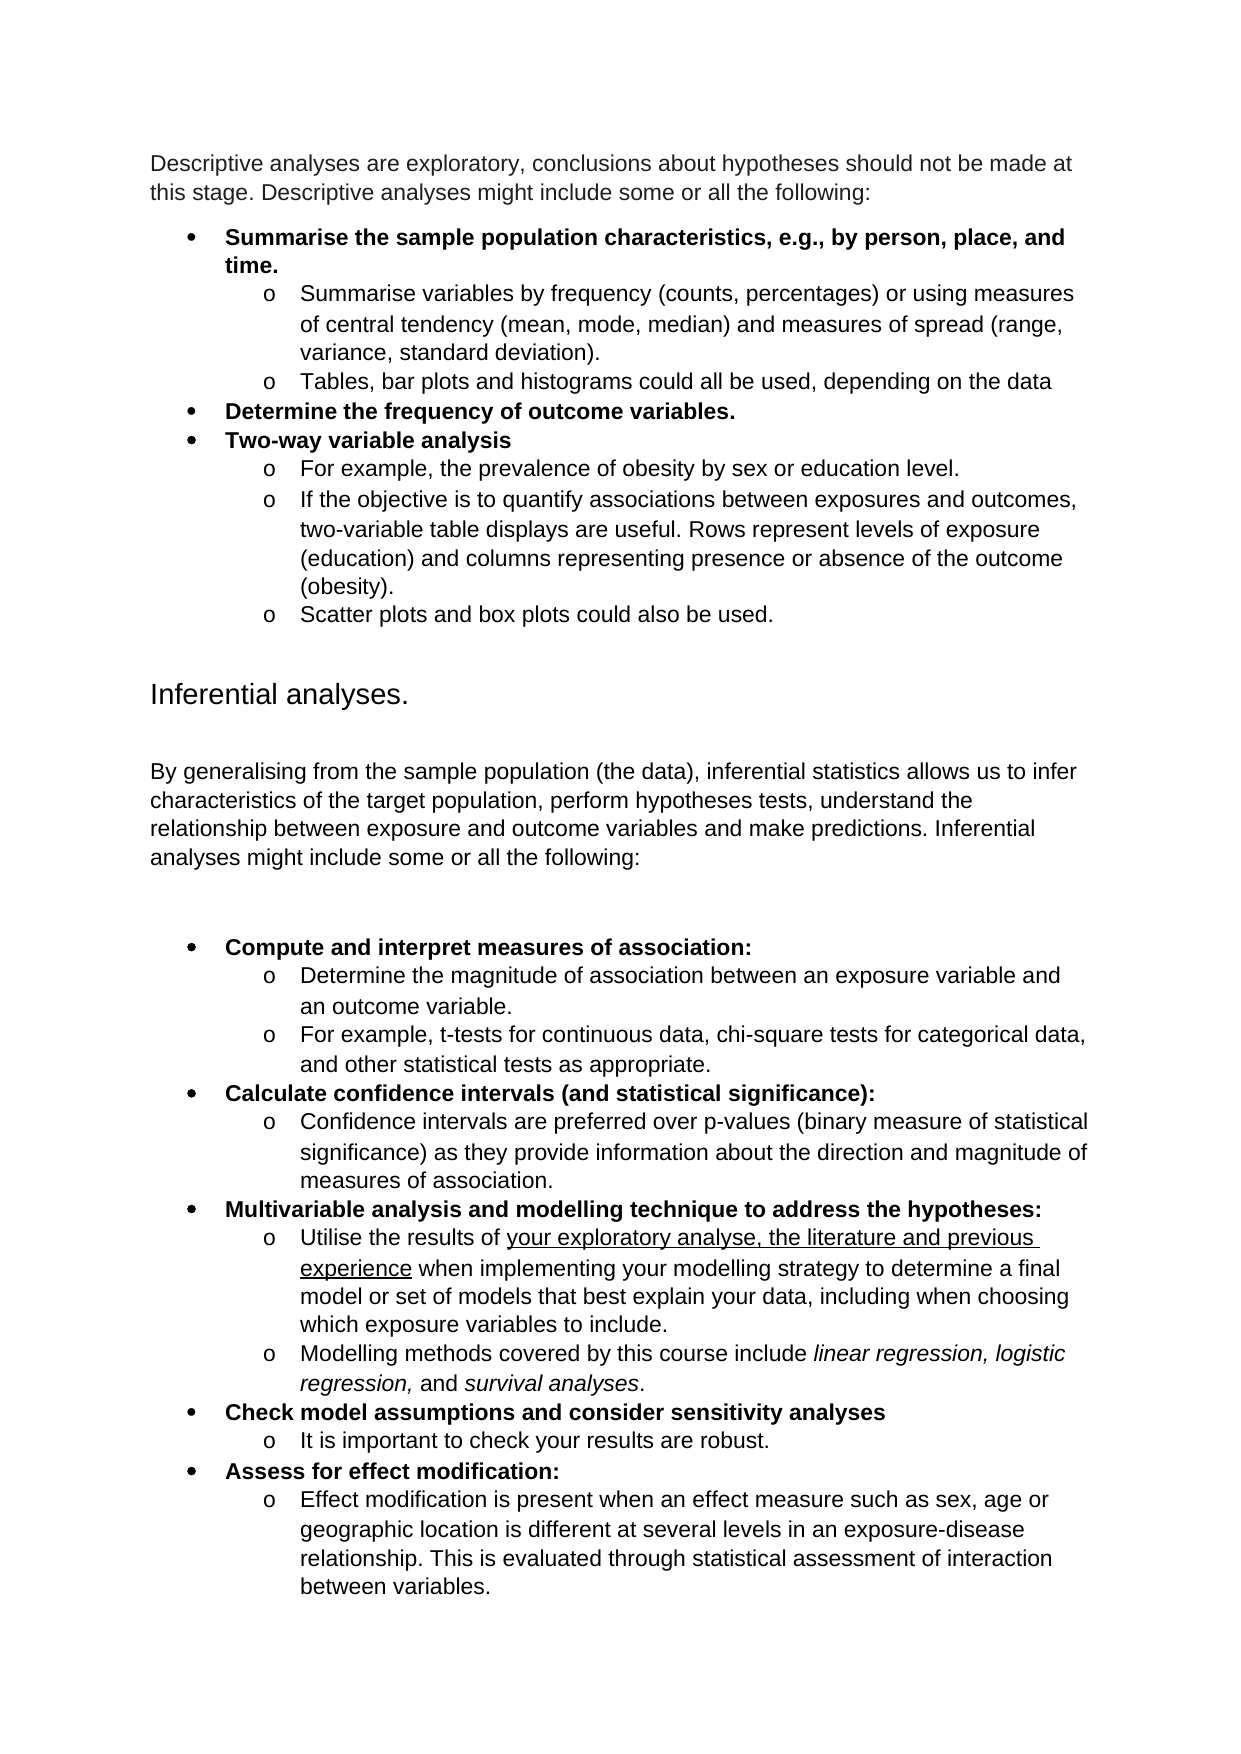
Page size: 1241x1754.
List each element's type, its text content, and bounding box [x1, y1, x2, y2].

list Utilise the results of your exploratory analyse, the literature and previous experience when implementing your modelling strategy to determine a final model or set of models that best explain your data, including when choosing which exposure variables to include. [262, 1224, 1090, 1338]
list Calculate confidence intervals (and statistical significance): [187, 1080, 1090, 1106]
list Two-way variable analysis [187, 427, 1090, 453]
list Confidence intervals are preferred over p-values (binary measure of statistical significance) as they provide information about the direction and magnitude of measures of association. [262, 1108, 1090, 1193]
list It is important to check your results are robust. [262, 1427, 1090, 1455]
list Effect modification is present when an effect measure such as sex, age or geographic location is different at several levels in an exposure-disease relationship. This is evaluated through statistical assessment of interaction between variables. [262, 1486, 1090, 1600]
list Scatter plots and box plots could also be used. [262, 601, 1090, 630]
list Assess for effect modification: [187, 1458, 1090, 1484]
list For example, the prevalence of obesity by sex or education level. [262, 455, 1090, 483]
text Descriptive analyses are exploratory, conclusions about hypotheses should not be made at this stage. Descriptive analyses might include some or all the following: [150, 150, 1090, 205]
list Compute and interpret measures of association: [187, 934, 1090, 960]
text By generalising from the sample population (the data), inferential statistics allows us to infer characteristics of the target population, perform hypotheses tests, understand the relationship between exposure and outcome variables and make predictions. Inferential analyses might include some or all the following: [150, 758, 1090, 870]
list Summarise the sample population characteristics, e.g., by person, place, and time. [187, 223, 1090, 278]
list Determine the magnitude of association between an exposure variable and an outcome variable. [262, 962, 1090, 1019]
list Summarise variables by frequency (counts, percentages) or using measures of central tendency (mean, mode, median) and measures of spread (range, variance, standard deviation). [262, 280, 1090, 366]
list Modelling methods covered by this course include linear regression, logistic regression, and survival analyses. [262, 1340, 1090, 1397]
list Multivariable analysis and modelling technique to address the hypotheses: [187, 1196, 1090, 1222]
subtitle Inferential analyses. [150, 677, 1090, 711]
list Tables, bar plots and histograms could all be used, depending on the data [262, 368, 1090, 396]
list Check model assumptions and consider sensitivity analyses [187, 1399, 1090, 1425]
list Determine the frequency of outcome variables. [187, 398, 1090, 424]
list For example, t-tests for continuous data, chi-square tests for categorical data, and other statistical tests as appropriate. [262, 1021, 1090, 1078]
list If the objective is to quantify associations between exposures and outcomes, two-variable table displays are useful. Rows represent levels of exposure (education) and columns representing presence or absence of the outcome (obesity). [262, 486, 1090, 599]
